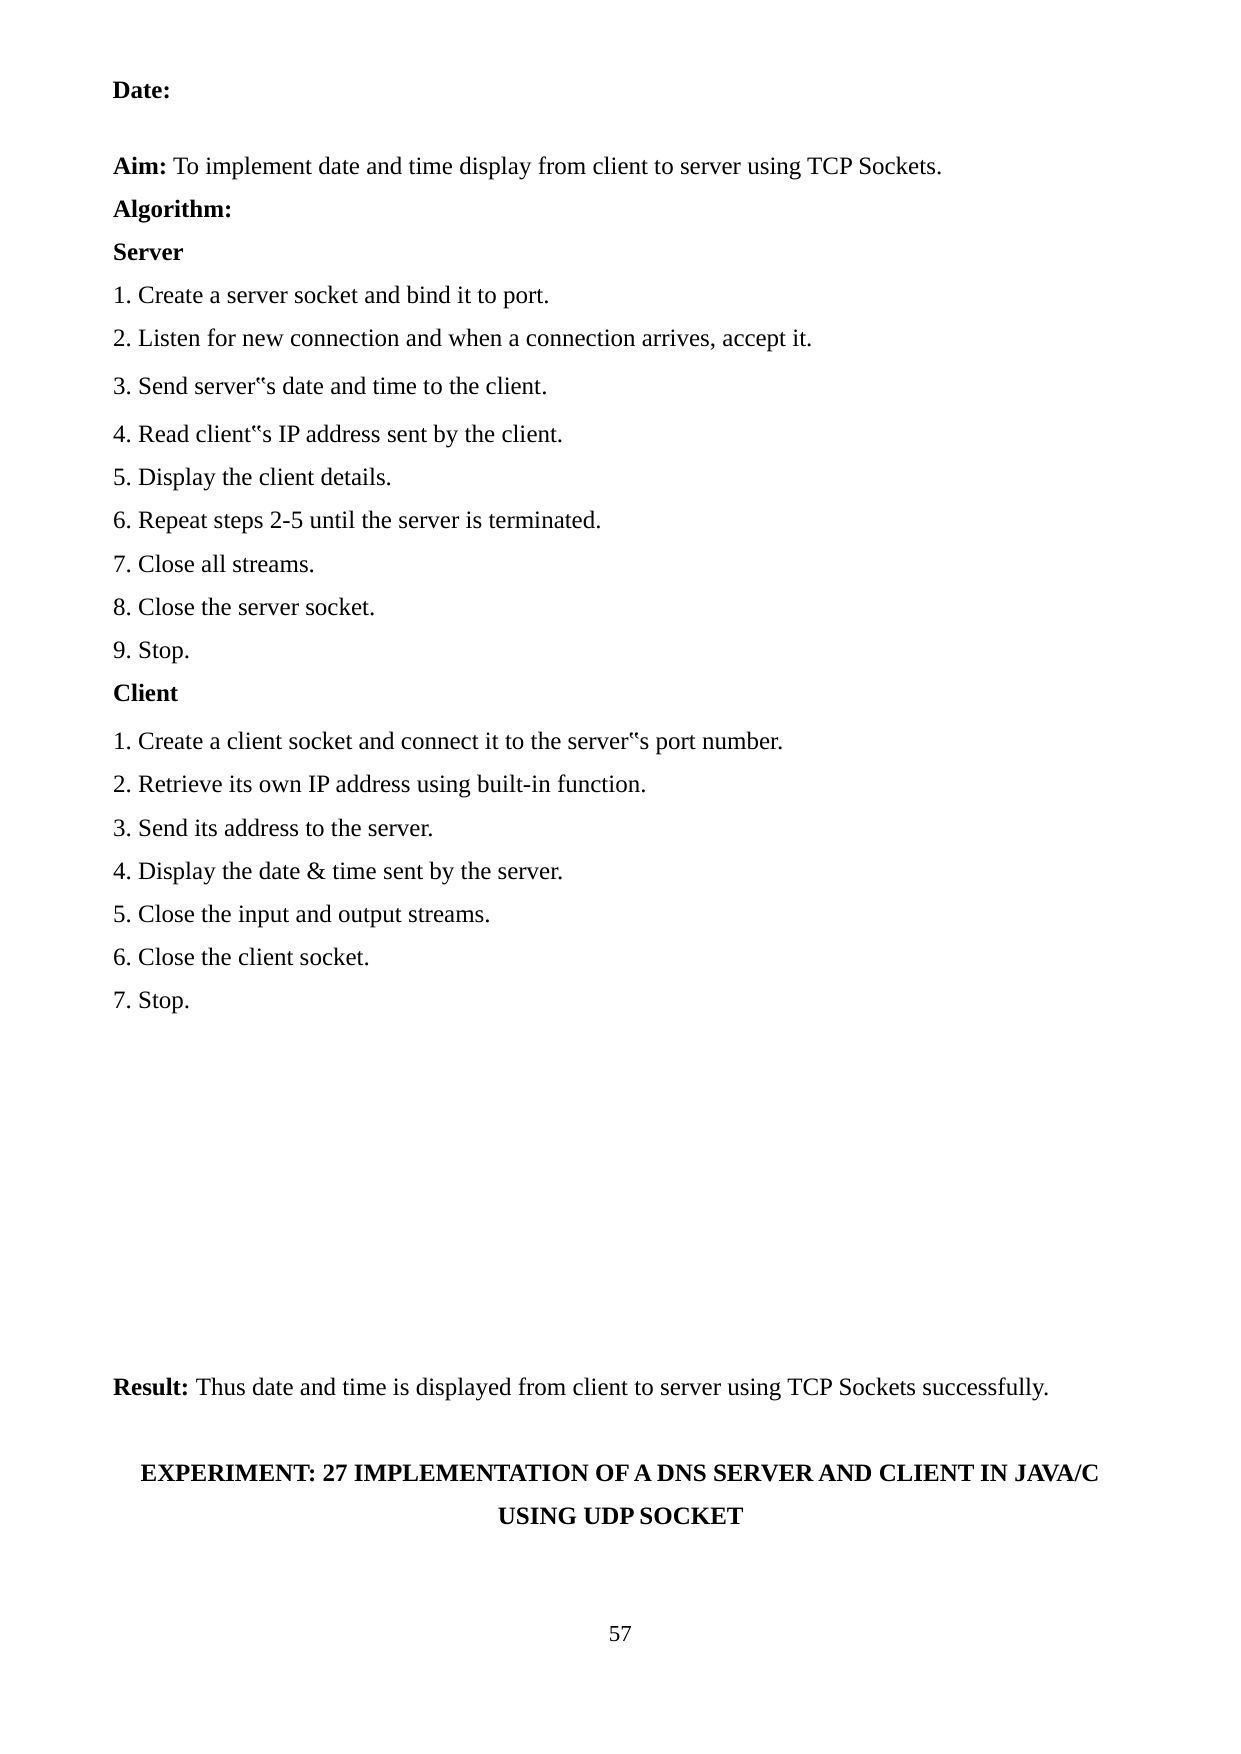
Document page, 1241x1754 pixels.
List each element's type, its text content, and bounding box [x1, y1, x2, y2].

list Retrieve its own IP address using built-in function. [113, 769, 1127, 798]
list Close the server socket. [113, 592, 1127, 621]
list Close the client socket. [113, 942, 1127, 971]
list Send its address to the server. [113, 813, 1127, 841]
list Create a client socket and connect it to the server‟s port number. [113, 726, 1127, 755]
list Stop. [113, 635, 1127, 664]
list Send server‟s date and time to the client. [113, 371, 1127, 400]
list Read client‟s IP address sent by the client. [113, 419, 1127, 448]
list Stop. [113, 986, 1127, 1014]
text Client [113, 678, 1128, 707]
list Listen for new connection and when a connection arrives, accept it. [113, 323, 1127, 352]
subtitle EXPERIMENT: 27 IMPLEMENTATION OF A DNS SERVER AND CLIENT IN JAVA/C USING UDP SOCKET [115, 1458, 1125, 1529]
text Algorithm: [113, 194, 1128, 223]
text Aim: To implement date and time display from client to server using TCP Sockets. [113, 151, 1127, 180]
list Display the date & time sent by the server. [113, 856, 1127, 885]
list Close all streams. [113, 549, 1127, 577]
list Repeat steps 2-5 until the server is terminated. [113, 505, 1127, 534]
text Result: Thus date and time is displayed from client to server using TCP Sockets successfully. [113, 1372, 1127, 1401]
list Display the client details. [113, 462, 1127, 491]
list Close the input and output streams. [113, 899, 1127, 928]
list Create a server socket and bind it to port. [113, 280, 1127, 309]
text Server [113, 237, 1128, 266]
